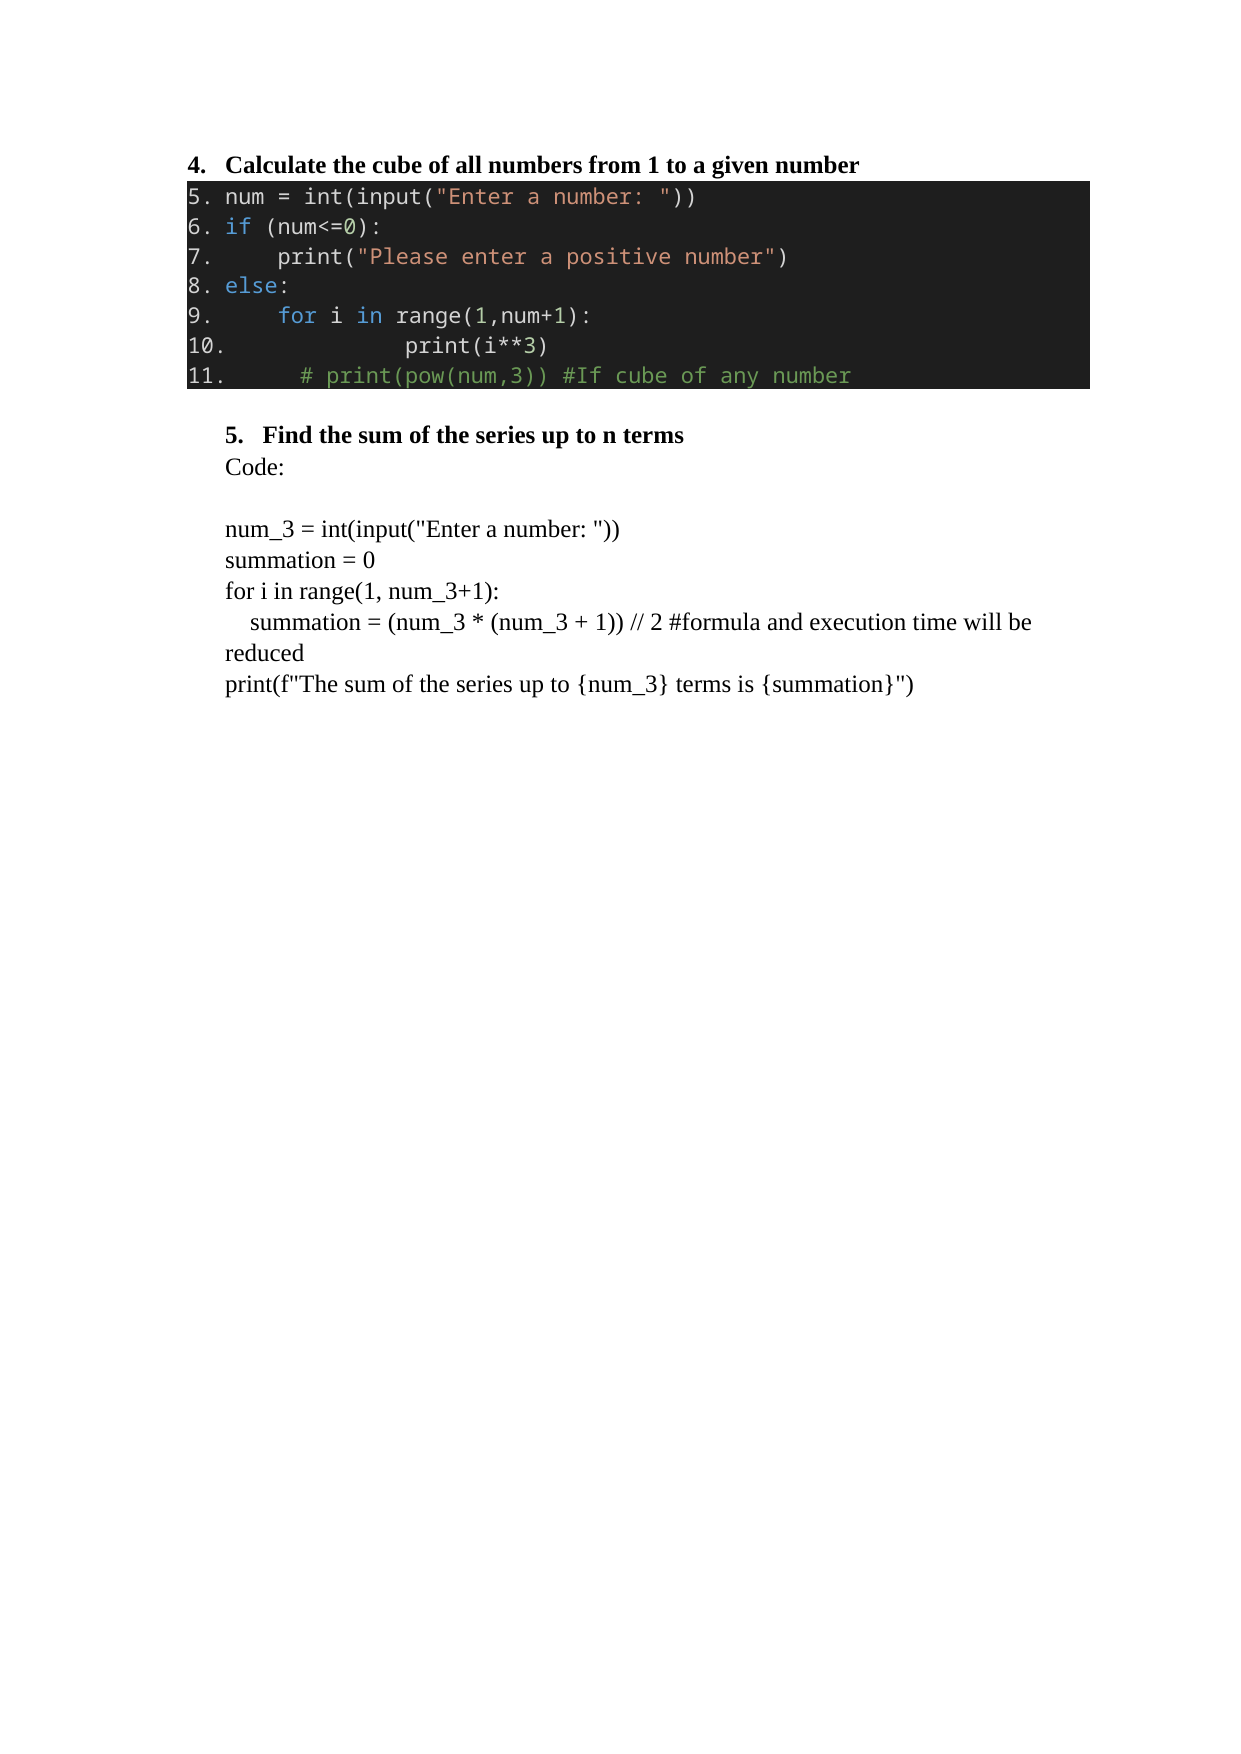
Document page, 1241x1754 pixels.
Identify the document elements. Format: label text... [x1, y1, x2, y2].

list print("Please enter a positive number") [187, 241, 1090, 270]
list for i in range(1,num+1): [187, 300, 1090, 330]
list # print(pow(num,3)) #If cube of any number [187, 360, 1090, 389]
list num_3 = int(input("Enter a number: ")) [225, 514, 1090, 542]
list else: [187, 270, 1090, 300]
list Calculate the cube of all numbers from 1 to a given number [187, 150, 1090, 179]
list if (num<=0): [187, 211, 1090, 241]
list Find the sum of the series up to n terms [225, 421, 1090, 449]
list print(i**3) [187, 330, 1090, 360]
list num = int(input("Enter a number: ")) [187, 181, 1090, 211]
list summation = 0 [225, 545, 1090, 573]
list for i in range(1, num_3+1): [225, 576, 1090, 604]
list print(f"The sum of the series up to {num_3} terms is {summation}") [225, 669, 1090, 698]
list Code: [225, 452, 1090, 480]
list summation = (num_3 * (num_3 + 1)) // 2 #formula and execution time will be reduced [225, 607, 1090, 667]
